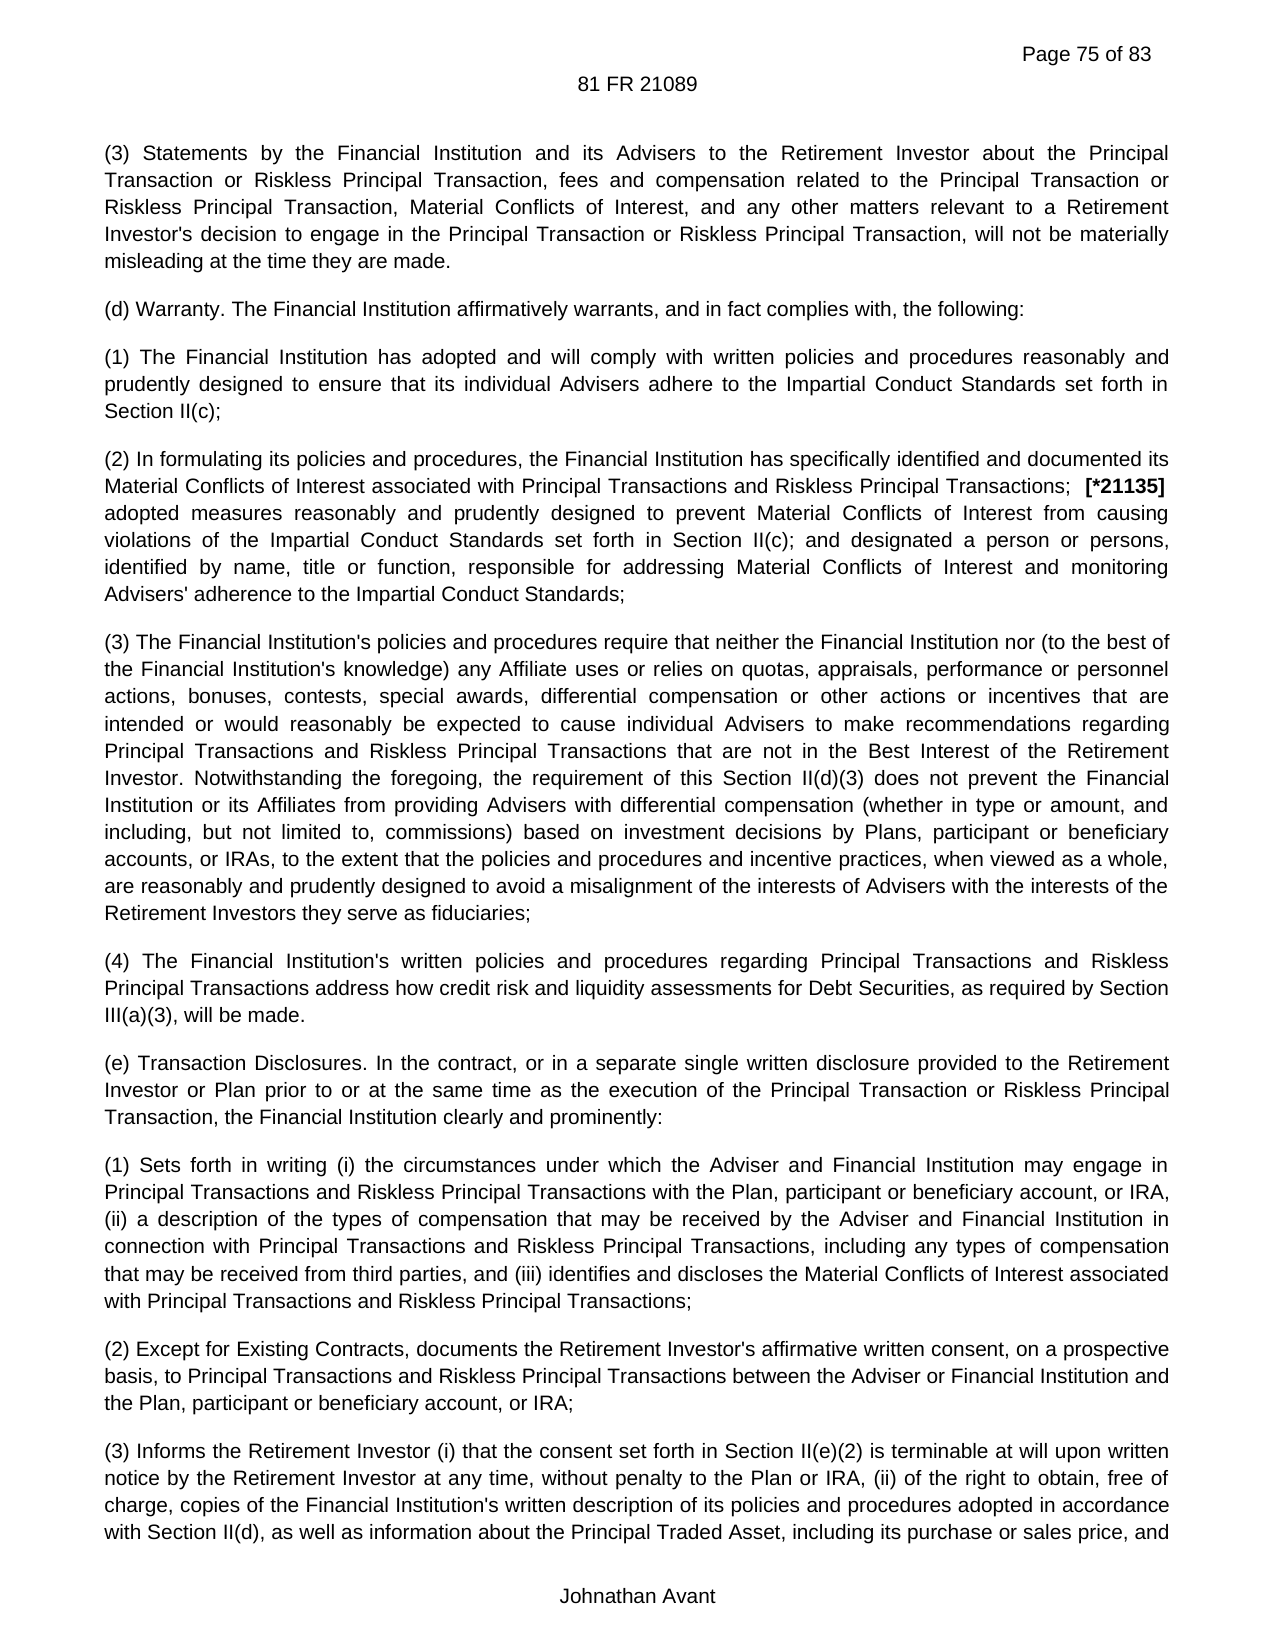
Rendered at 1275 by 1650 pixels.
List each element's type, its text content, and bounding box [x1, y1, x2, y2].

text (2) Except for Existing Contracts, documents the Retirement Investor's affirmative written consent, on a prospective basis, to Principal Transactions and Riskless Principal Transactions between the Adviser or Financial Institution and the Plan, participant or beneficiary account, or IRA; [104, 1333, 1171, 1414]
text (d) Warranty. The Financial Institution affirmatively warrants, and in fact complies with, the following: [104, 294, 1171, 321]
text (2) In formulating its policies and procedures, the Financial Institution has specifically identified and documented its Material Conflicts of Interest associated with Principal Transactions and Riskless Principal Transactions; [*21135] adopted measures reasonably and prudently designed to prevent Material Conflicts of Interest from causing violations of the Impartial Conduct Standards set forth in Section II(c); and designated a person or persons, identified by name, title or function, responsible for addressing Material Conflicts of Interest and monitoring Advisers' adherence to the Impartial Conduct Standards; [104, 444, 1171, 606]
text (3) The Financial Institution's policies and procedures require that neither the Financial Institution nor (to the best of the Financial Institution's knowledge) any Affiliate uses or relies on quotas, appraisals, performance or personnel actions, bonuses, contests, special awards, differential compensation or other actions or incentives that are intended or would reasonably be expected to cause individual Advisers to make recommendations regarding Principal Transactions and Riskless Principal Transactions that are not in the Best Interest of the Retirement Investor. Notwithstanding the foregoing, the requirement of this Section II(d)(3) does not prevent the Financial Institution or its Affiliates from providing Advisers with differential compensation (whether in type or amount, and including, but not limited to, commissions) based on investment decisions by Plans, participant or beneficiary accounts, or IRAs, to the extent that the policies and procedures and incentive practices, when viewed as a whole, are reasonably and prudently designed to avoid a misalignment of the interests of Advisers with the interests of the Retirement Investors they serve as fiduciaries; [104, 627, 1171, 925]
text (3) Statements by the Financial Institution and its Advisers to the Retirement Investor about the Principal Transaction or Riskless Principal Transaction, fees and compensation related to the Principal Transaction or Riskless Principal Transaction, Material Conflicts of Interest, and any other matters relevant to a Retirement Investor's decision to engage in the Principal Transaction or Riskless Principal Transaction, will not be materially misleading at the time they are made. [104, 137, 1171, 273]
text (e) Transaction Disclosures. In the contract, or in a separate single written disclosure provided to the Retirement Investor or Plan prior to or at the same time as the execution of the Principal Transaction or Riskless Principal Transaction, the Financial Institution clearly and prominently: [104, 1048, 1171, 1129]
text (4) The Financial Institution's written policies and procedures regarding Principal Transactions and Riskless Principal Transactions address how credit risk and liquidity assessments for Debt Securities, as required by Section III(a)(3), will be made. [104, 946, 1171, 1027]
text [104, 1435, 1171, 1544]
text (1) Sets forth in writing (i) the circumstances under which the Adviser and Financial Institution may engage in Principal Transactions and Riskless Principal Transactions with the Plan, participant or beneficiary account, or IRA, (ii) a description of the types of compensation that may be received by the Adviser and Financial Institution in connection with Principal Transactions and Riskless Principal Transactions, including any types of compensation that may be received from third parties, and (iii) identifies and discloses the Material Conflicts of Interest associated with Principal Transactions and Riskless Principal Transactions; [104, 1150, 1171, 1312]
text (1) The Financial Institution has adopted and will comply with written policies and procedures reasonably and prudently designed to ensure that its individual Advisers adhere to the Impartial Conduct Standards set forth in Section II(c); [104, 342, 1171, 423]
